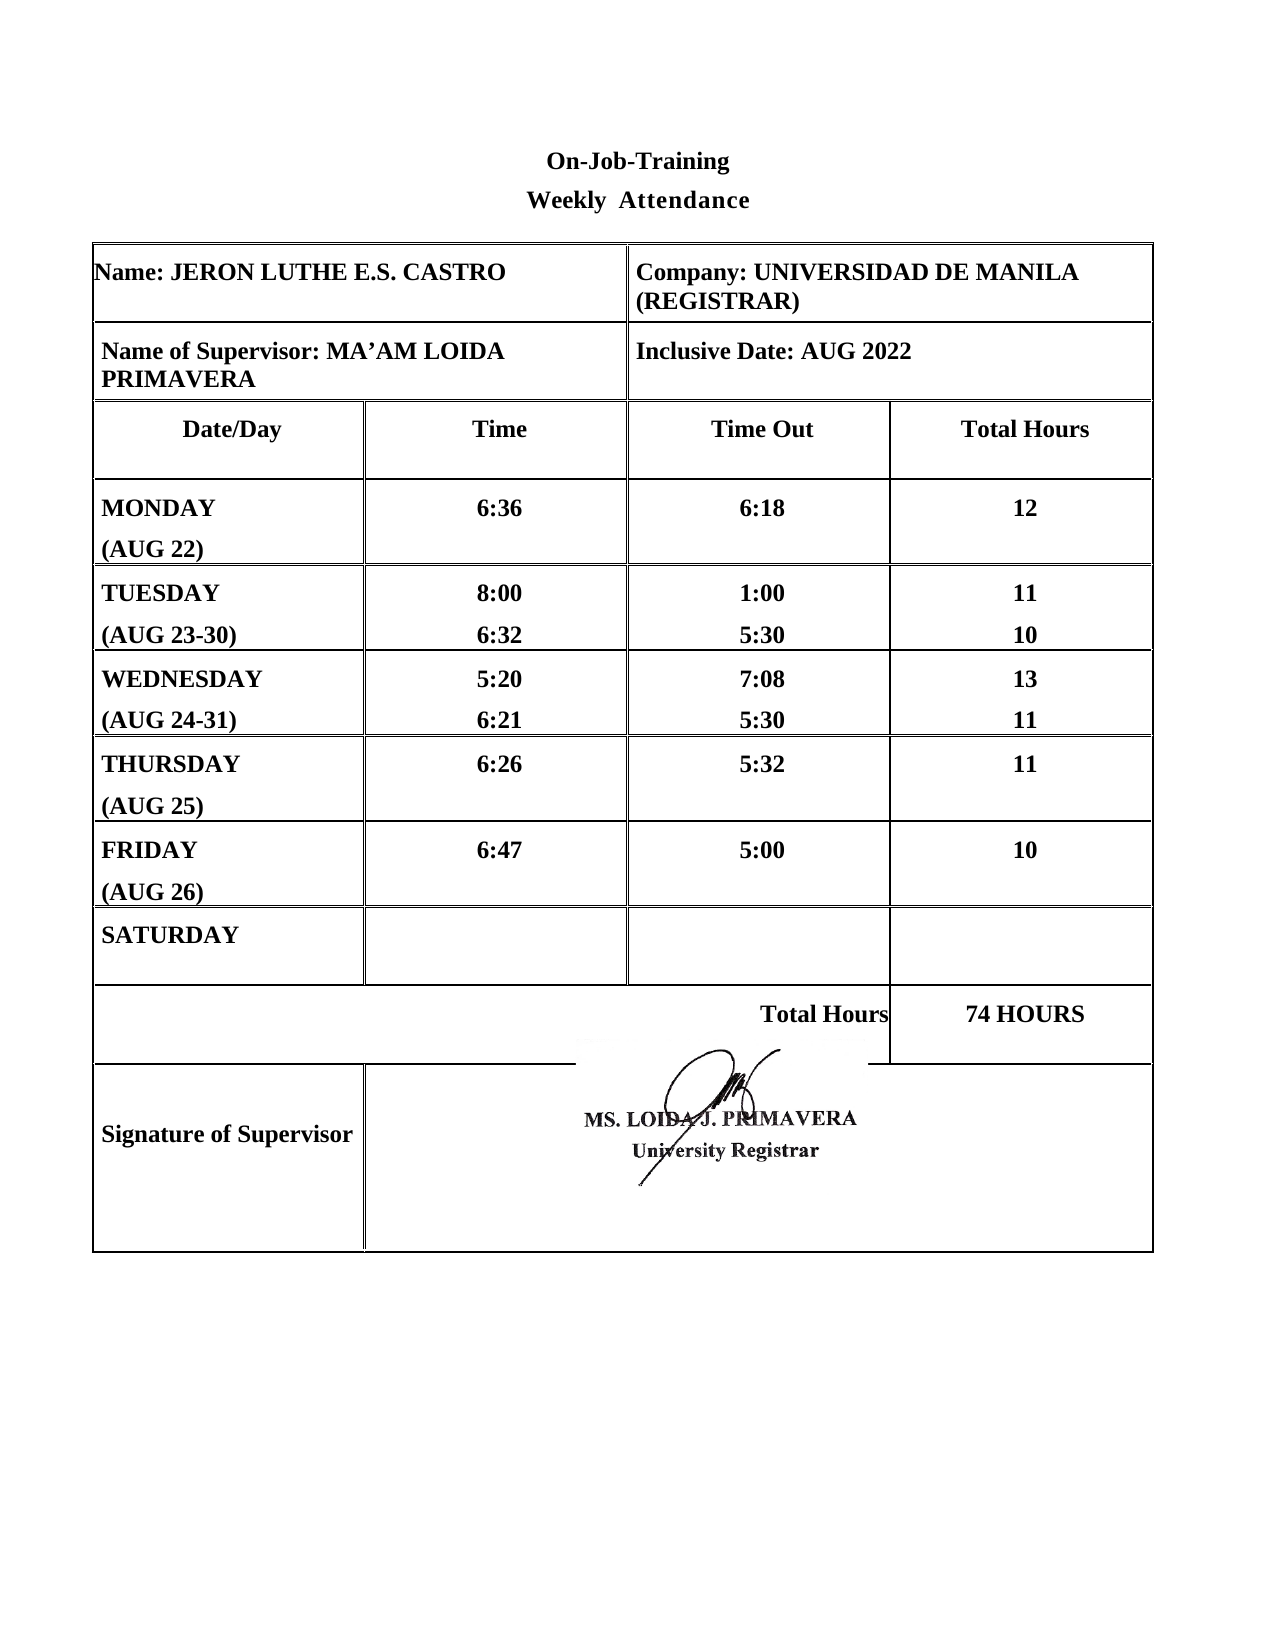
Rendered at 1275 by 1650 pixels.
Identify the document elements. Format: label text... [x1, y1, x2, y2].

table_cell Total Hours [94, 984, 889, 1062]
picture [574, 1039, 868, 1199]
table_cell SATURDAY [94, 905, 363, 984]
table_cell [366, 908, 626, 984]
table_cell 10 [891, 820, 1152, 905]
table_cell WEDNESDAY (AUG 24-31) [93, 649, 363, 734]
table_cell MONDAY (AUG 22) [93, 478, 363, 563]
table_cell FRIDAY (AUG 26) [94, 820, 363, 905]
table_cell 5:32 [629, 737, 889, 820]
table_cell TUESDAY (AUG 23-30) [94, 563, 363, 649]
table_cell Time [366, 402, 626, 478]
table_cell 1:00 5:30 [629, 566, 889, 649]
table_cell 13 11 [891, 649, 1153, 734]
table_cell 6:36 [366, 480, 626, 563]
table_cell [891, 905, 1152, 984]
table_cell 8:00 6:32 [366, 566, 626, 649]
table_cell 7:08 5:30 [629, 651, 889, 734]
table_cell 6:26 [366, 737, 626, 820]
table_cell 5:20 6:21 [366, 651, 626, 734]
table_cell 12 [891, 478, 1153, 563]
table_cell THURSDAY (AUG 25) [94, 734, 363, 820]
table_cell 5:00 [629, 822, 889, 905]
table_cell [364, 1063, 1152, 1251]
table_header Name: JERON LUTHE E.S. CASTRO [94, 245, 626, 321]
table_cell Date/Day [94, 399, 363, 478]
title Weekly Attendance [475, 185, 801, 214]
table_cell Time Out [629, 402, 889, 478]
table_cell Total Hours [891, 399, 1152, 478]
table_cell 6:18 [629, 480, 889, 563]
table_cell [629, 908, 889, 984]
table_cell 11 [891, 734, 1152, 820]
table_cell 11 10 [891, 563, 1152, 649]
table_cell Name of Supervisor: MA’AM LOIDA PRIMAVERA [93, 321, 626, 399]
table_header Company: UNIVERSIDAD DE MANILA (REGISTRAR) [629, 245, 1152, 321]
title On-Job-Training [475, 146, 801, 174]
table_cell Inclusive Date: AUG 2022 [629, 321, 1153, 399]
table_cell Signature of Supervisor [94, 1063, 364, 1251]
table_cell 6:47 [366, 822, 626, 905]
table_cell 74 HOURS [891, 984, 1152, 1062]
